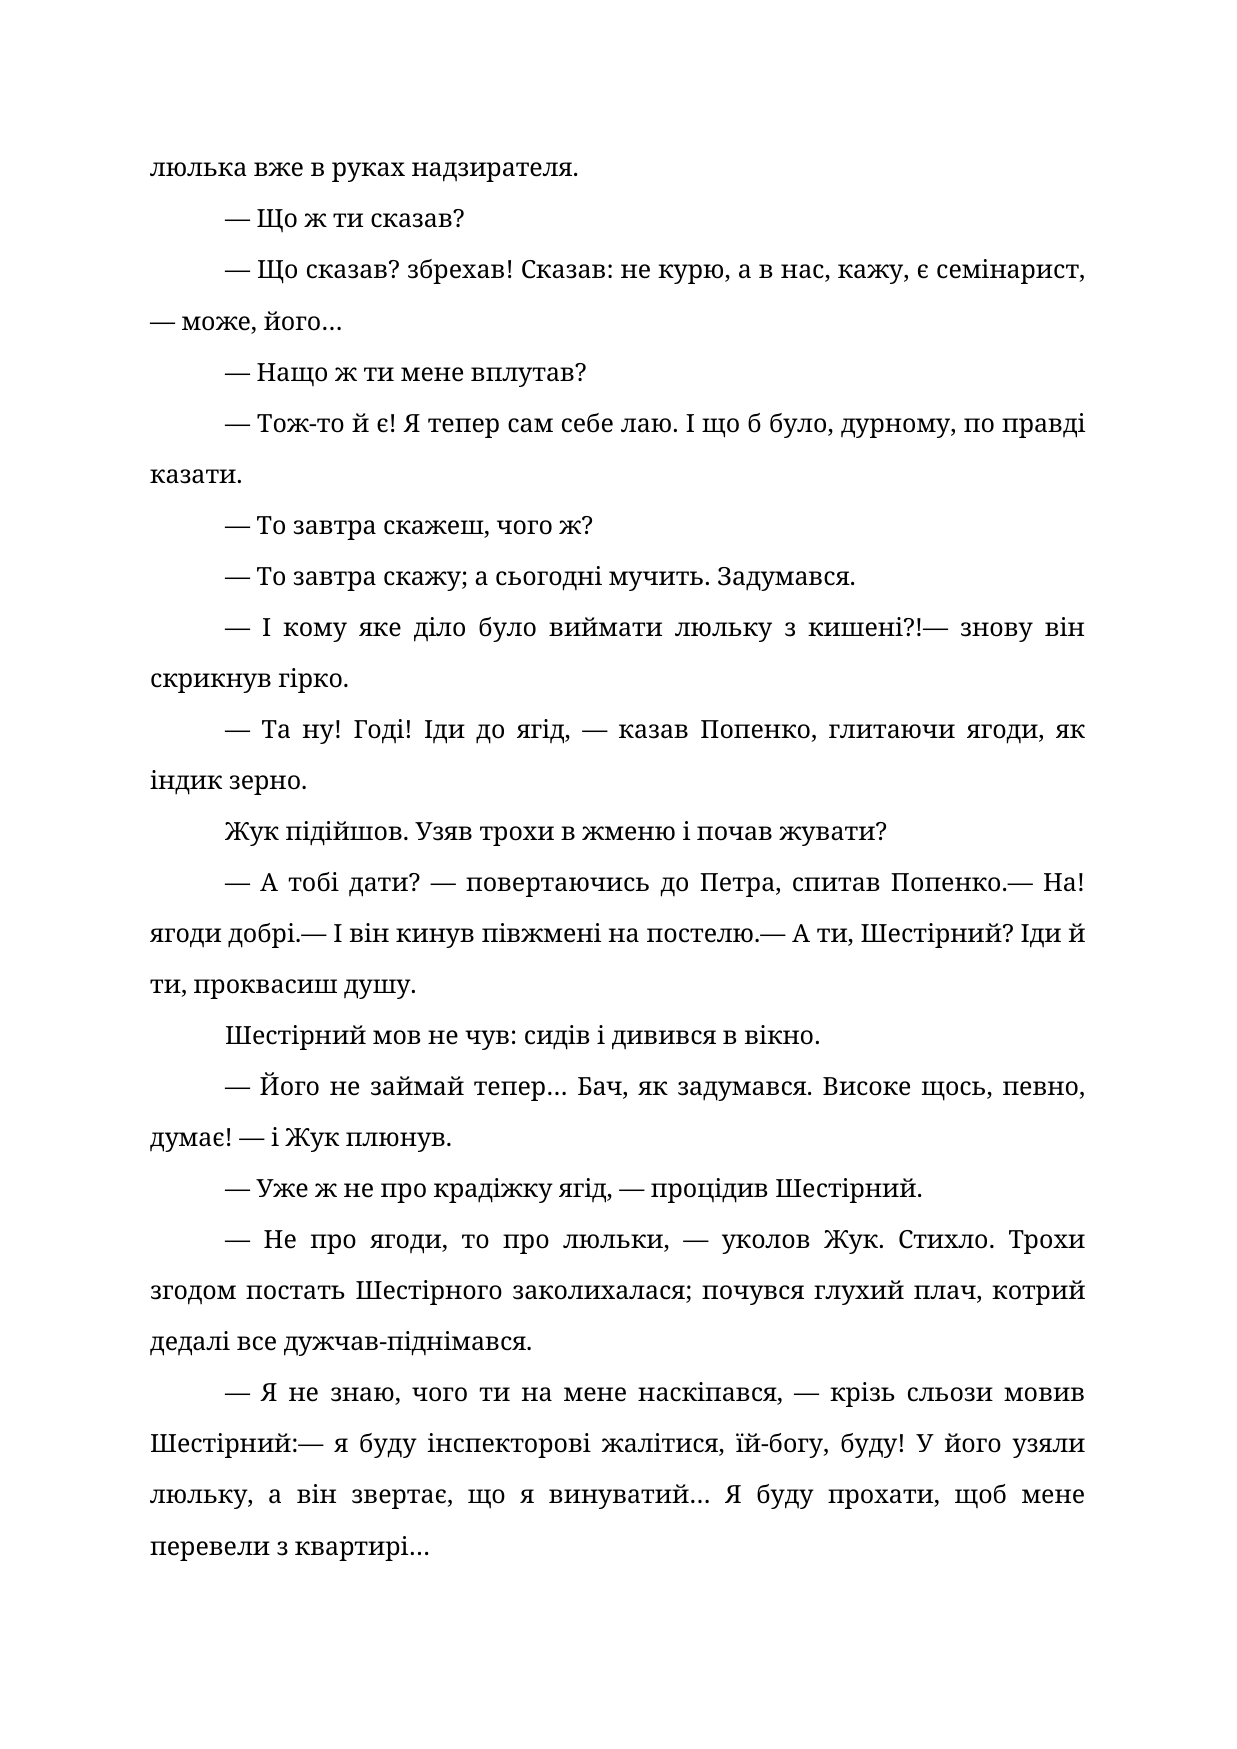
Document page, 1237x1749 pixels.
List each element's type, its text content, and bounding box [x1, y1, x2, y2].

text — Та ну! Годі! Іди до ягід, — казав Попенко, глитаючи ягоди, як індик зерно. [150, 711, 1086, 797]
text — Нащо ж ти мене вплутав? [150, 354, 1086, 388]
text — Що сказав? збрехав! Сказав: не курю, а в нас, кажу, є семінарист, — може, його… [150, 252, 1086, 337]
text — То завтра скажу; а сьогодні мучить. Задумався. [150, 558, 1086, 592]
text — Я не знаю, чого ти на мене наскіпався, — крізь сльози мовив Шестірний:— я буду інспекторові жалітися, їй-богу, буду! У його узяли люльку, а він звертає, що я винуватий… Я буду прохати, щоб мене перевели з квартирі… [150, 1375, 1086, 1562]
text — І кому яке діло було виймати люльку з кишені?!— знову він скрикнув гірко. [150, 609, 1086, 694]
text Шестірний мов не чув: сидів і дивився в вікно. [150, 1018, 1086, 1052]
text — Його не займай тепер… Бач, як задумався. Високе щось, певно, думає! — і Жук плюнув. [150, 1069, 1086, 1154]
text — Не про ягоди, то про люльки, — уколов Жук. Стихло. Трохи згодом постать Шестірного заколихалася; почувся глухий плач, котрий дедалі все дужчав-піднімався. [150, 1222, 1086, 1358]
text — Що ж ти сказав? [150, 201, 1086, 235]
text — А тобі дати? — повертаючись до Петра, спитав Попенко.— На! ягоди добрі.— І він кинув півжмені на постелю.— А ти, Шестірний? Іди й ти, проквасиш душу. [150, 864, 1086, 1001]
text — Тож-то й є! Я тепер сам себе лаю. І що б було, дурному, по правді казати. [150, 405, 1086, 490]
text — То завтра скажеш, чого ж? [150, 507, 1086, 541]
text Жук підійшов. Узяв трохи в жменю і почав жувати? [150, 813, 1086, 848]
text — Уже ж не про крадіжку ягід, — процідив Шестірний. [150, 1171, 1086, 1205]
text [150, 150, 1086, 184]
